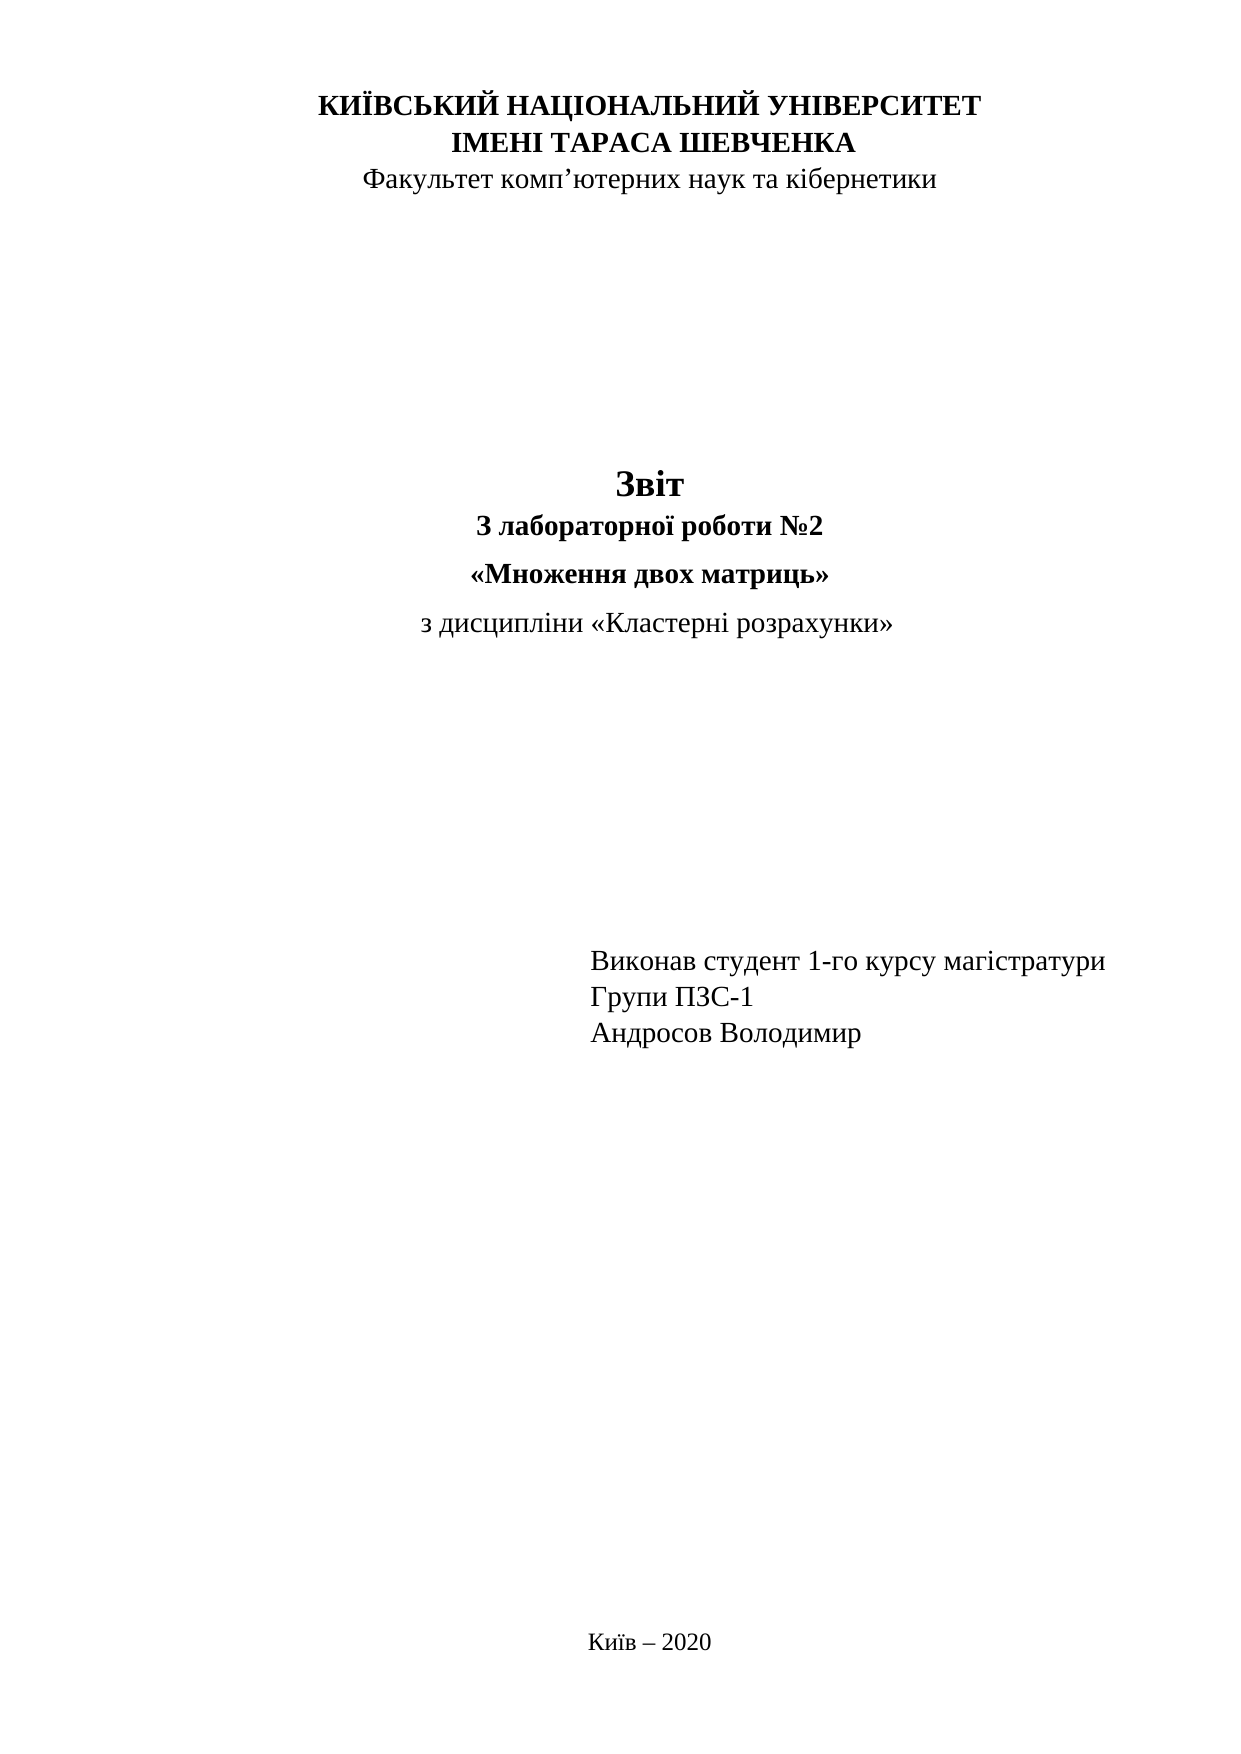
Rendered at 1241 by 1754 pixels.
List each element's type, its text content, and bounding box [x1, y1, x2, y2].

text Факультет комп’ютерних наук та кібернетики [148, 161, 1152, 194]
text з дисципліни «Кластерні розрахунки» [148, 605, 1152, 638]
text З лабораторної роботи №2 [148, 508, 1152, 541]
text ІМЕНІ ТАРАСА ШЕВЧЕНКА [148, 125, 1152, 158]
text «Множення двох матриць» [148, 556, 1152, 590]
text КИЇВСЬКИЙ НАЦІОНАЛЬНИЙ УНІВЕРСИТЕТ [148, 88, 1152, 122]
text Групи ПЗС-1 [516, 979, 1152, 1012]
text Виконав студент 1-го курсу магістратури [516, 943, 1152, 976]
text Звіт [148, 461, 1152, 504]
text Київ – 2020 [148, 1627, 1152, 1656]
text Андросов Володимир [516, 1015, 1152, 1048]
